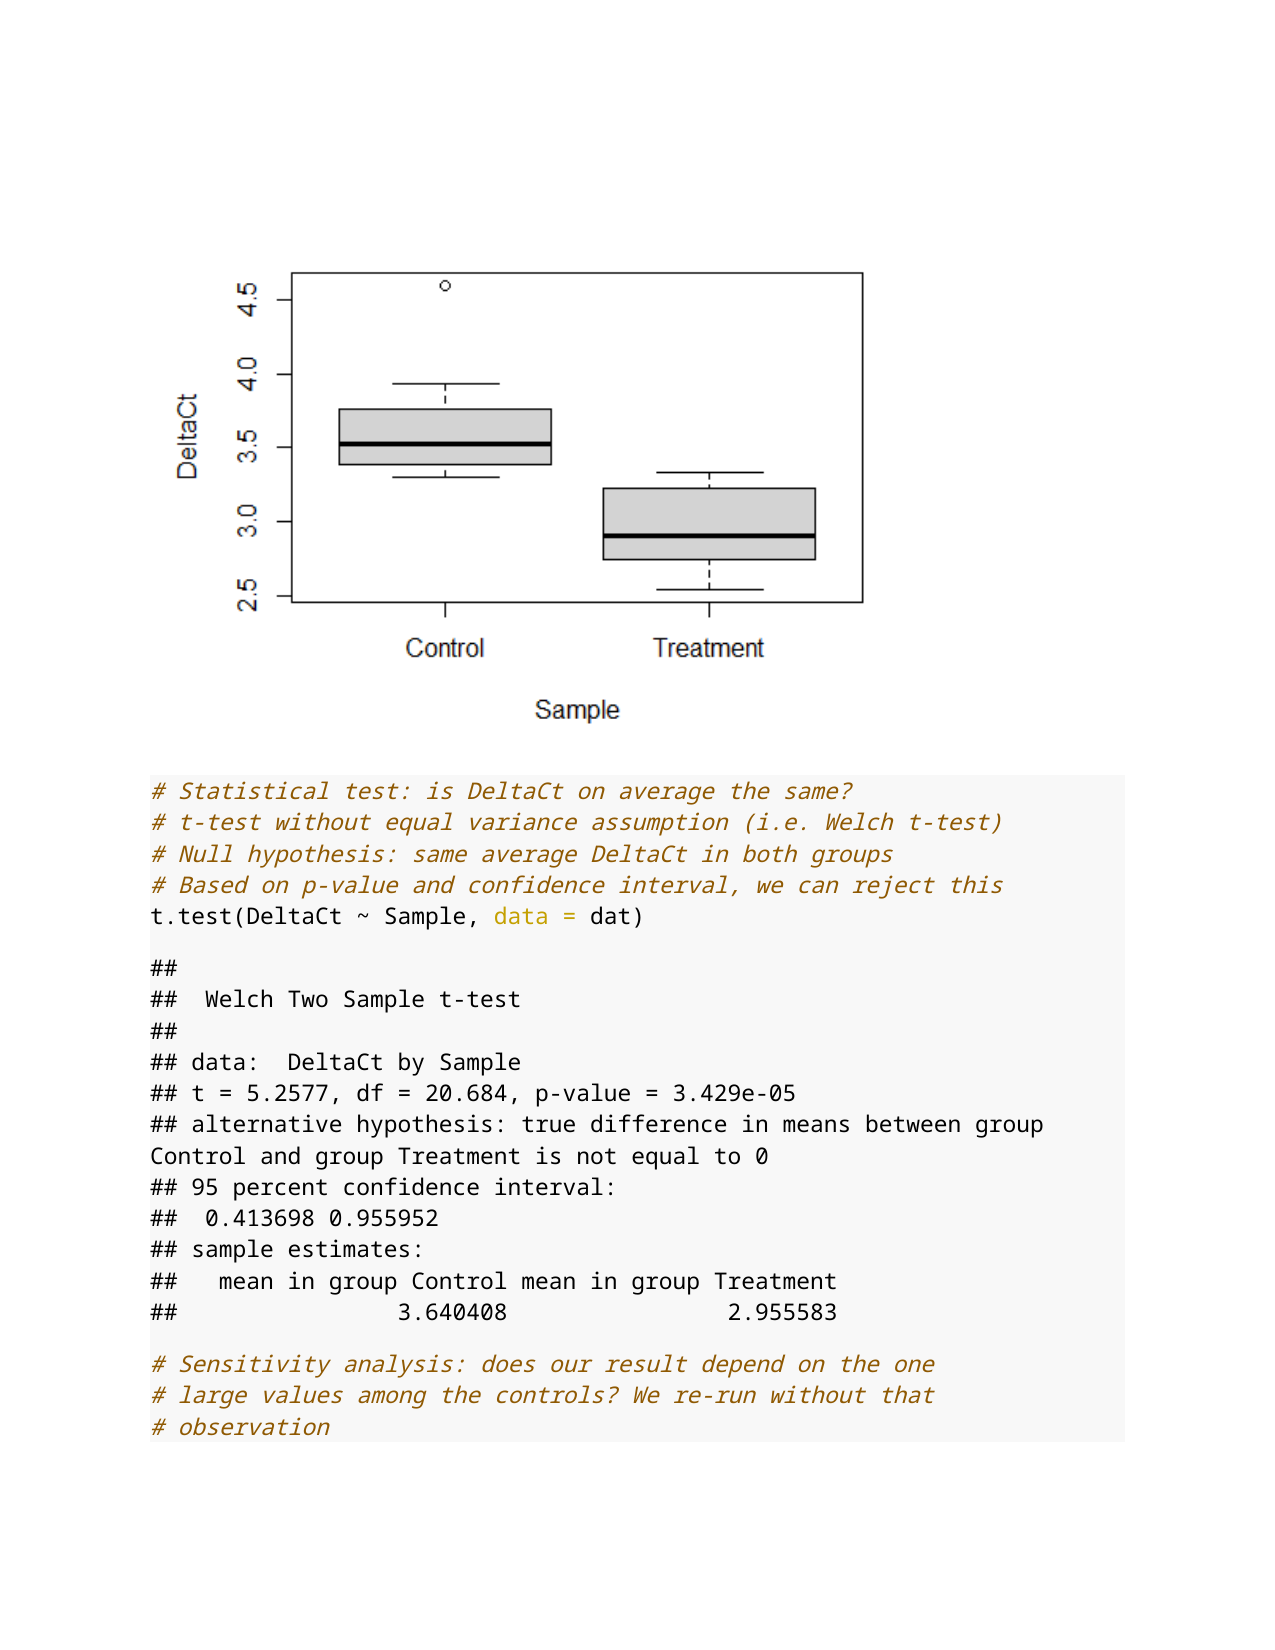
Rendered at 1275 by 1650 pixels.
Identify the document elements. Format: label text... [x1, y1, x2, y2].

picture [168, 150, 927, 757]
text ## ## Welch Two Sample t-test ## ## data: DeltaCt by Sample ## t = 5.2577, df = 20.684, p-value = 3.429e-05 ## alternative hypothesis: true difference in means between group Control and group Treatment is not equal to 0 ## 95 percent confidence interval: ## 0.413698 0.955952 ## sample estimates: ## mean in group Control mean in group Treatment ## 3.640408 2.955583 [150, 952, 1125, 1327]
text # Statistical test: is DeltaCt on average the same? # t-test without equal variance assumption (i.e. Welch t-test) # Null hypothesis: same average DeltaCt in both groups # Based on p-value and confidence interval, we can reject this t.test(DeltaCt ~ Sample, data = dat) [645, 775, 1125, 931]
